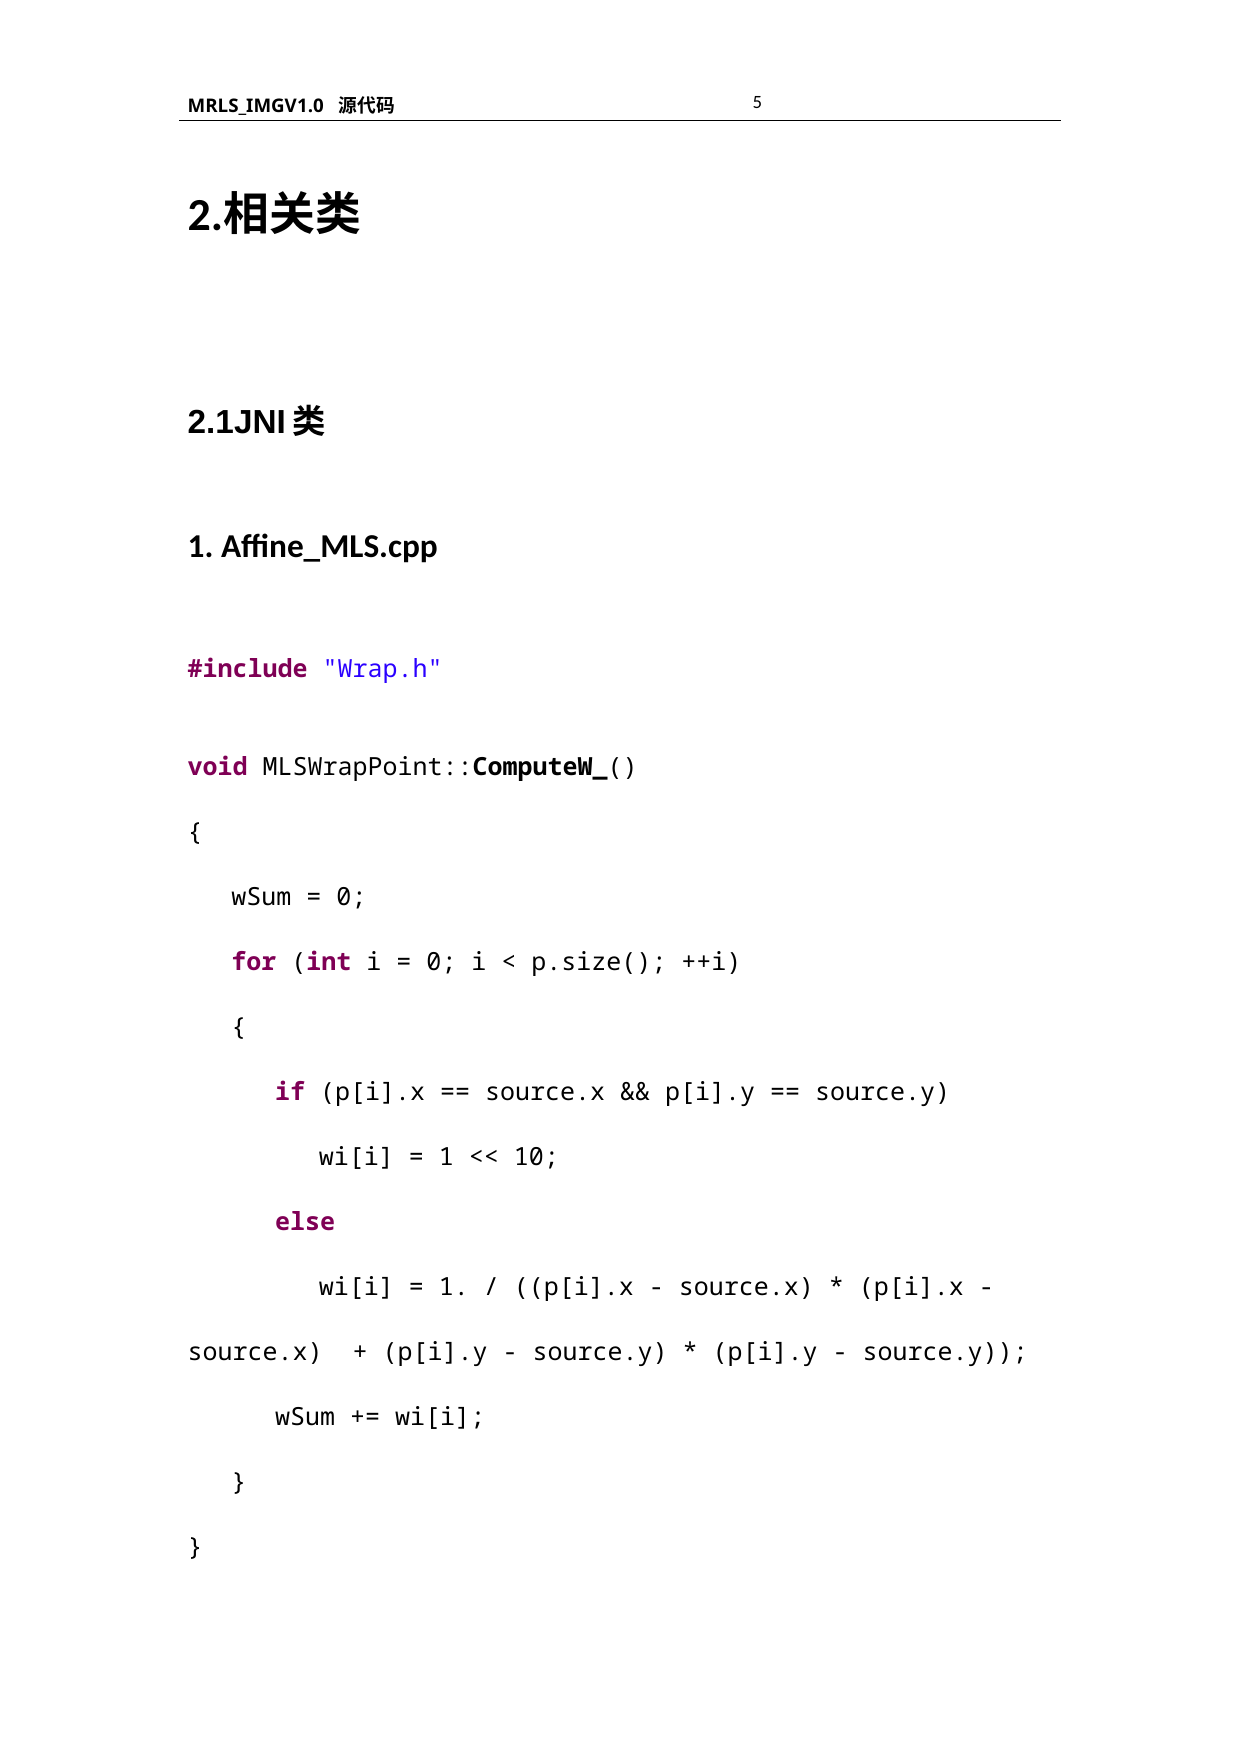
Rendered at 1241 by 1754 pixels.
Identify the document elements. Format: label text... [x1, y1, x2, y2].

subtitle 2.相关类 [187, 162, 1053, 259]
text for (int i = 0; i < p.size(); ++i) [187, 928, 1053, 993]
text { [187, 993, 1053, 1058]
text if (p[i].x == source.x && p[i].y == source.y) [187, 1058, 1053, 1123]
subtitle 2.1JNI类 [187, 387, 1053, 452]
text void MLSWrapPoint::ComputeW_() [187, 733, 1053, 798]
text wSum += wi[i]; [187, 1383, 1053, 1448]
text } [187, 1513, 1053, 1578]
text else [187, 1188, 1053, 1253]
text wSum = 0; [187, 863, 1053, 928]
subtitle 1. Affine_MLS.cpp [187, 513, 1053, 578]
text wi[i] = 1. / ((p[i].x - source.x) * (p[i].x - source.x) + (p[i].y - source.y) * (p[i].y - source.y)); [187, 1253, 1053, 1383]
text { [187, 798, 1053, 863]
text #include "Wrap.h" [187, 635, 1053, 700]
text } [187, 1448, 1053, 1513]
text wi[i] = 1 << 10; [187, 1123, 1053, 1188]
